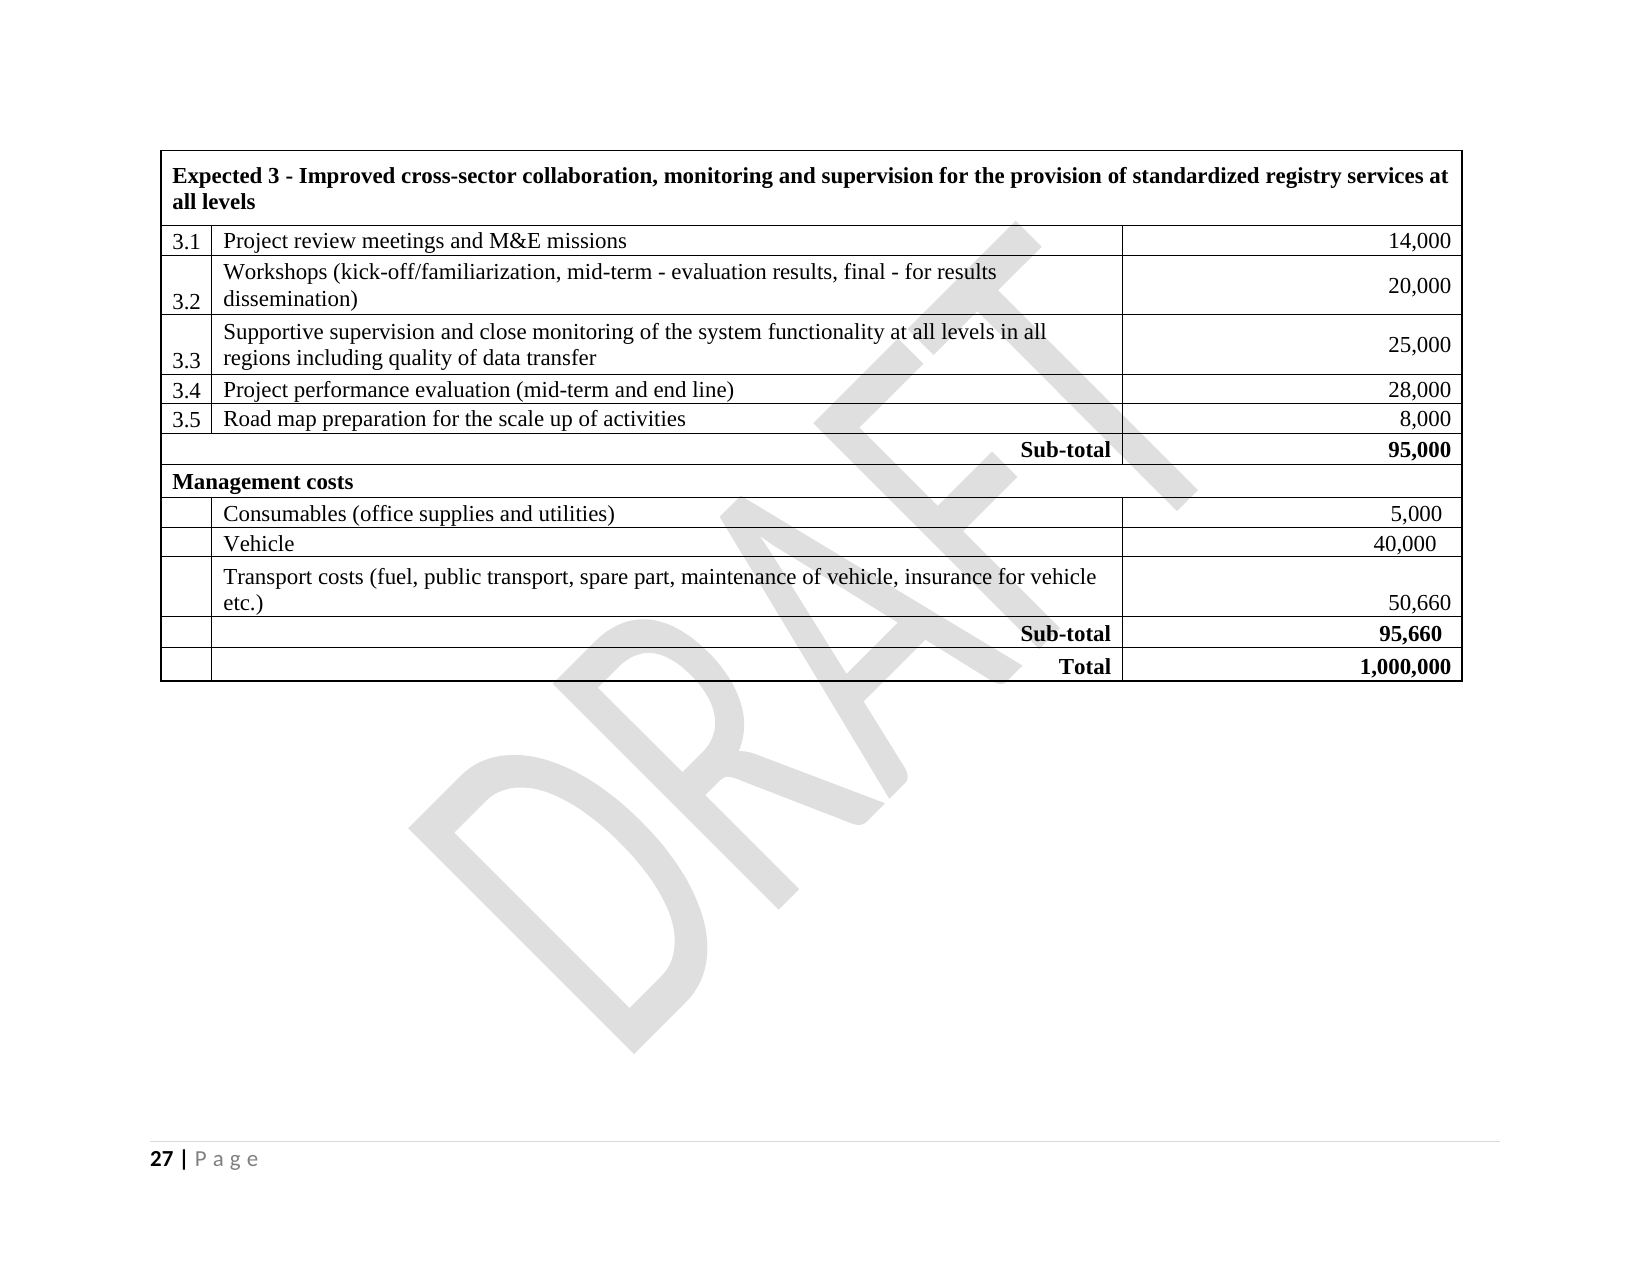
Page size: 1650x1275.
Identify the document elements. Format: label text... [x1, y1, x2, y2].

table_cell 3.4 [162, 375, 211, 403]
table_cell Road map preparation for the scale up of activities [212, 404, 1122, 433]
table_cell Supportive supervision and close monitoring of the system functionality at all levels in all regions including quality of data transfer [212, 315, 1122, 373]
table_cell [162, 498, 211, 527]
table_cell Consumables (office supplies and utilities) [212, 498, 1122, 527]
table_cell Sub-total [162, 434, 1122, 464]
table_cell 50,660 [1123, 557, 1461, 616]
table_cell 3.1 [162, 226, 211, 255]
table_cell Total [212, 648, 1122, 680]
table_cell Expected 3 - Improved cross-sector collaboration, monitoring and supervision for the provision of standardized registry services at all levels [162, 151, 1461, 225]
table_cell 25,000 [1123, 315, 1461, 373]
table_cell 20,000 [1123, 256, 1461, 314]
table_cell 3.3 [162, 315, 211, 373]
table_cell Transport costs (fuel, public transport, spare part, maintenance of vehicle, insurance for vehicle etc.) [212, 557, 1122, 616]
table_cell Sub-total [212, 617, 1122, 647]
table_cell Management costs [162, 465, 1461, 497]
table_cell 3.2 [162, 256, 211, 314]
table_cell 1,000,000 [1123, 648, 1461, 680]
table_cell 3.5 [162, 404, 211, 433]
table_cell 95,000 [1123, 434, 1461, 464]
table_cell [162, 528, 211, 556]
table_cell 5,000 [1123, 498, 1461, 527]
table_cell Project review meetings and M&E missions [212, 226, 1122, 255]
table_cell 28,000 [1123, 375, 1461, 403]
table_cell [162, 617, 211, 647]
table_cell 95,660 [1123, 617, 1461, 647]
table_cell [162, 557, 211, 616]
table_cell Workshops (kick-off/familiarization, mid-term - evaluation results, final - for results dissemination) [212, 256, 1122, 314]
table_cell 8,000 [1123, 404, 1461, 433]
table_cell [162, 648, 211, 680]
table_cell Project performance evaluation (mid-term and end line) [212, 375, 1122, 403]
table_cell Vehicle [212, 528, 1122, 556]
table_cell 40,000 [1123, 528, 1461, 556]
table_cell 14,000 [1123, 226, 1461, 255]
